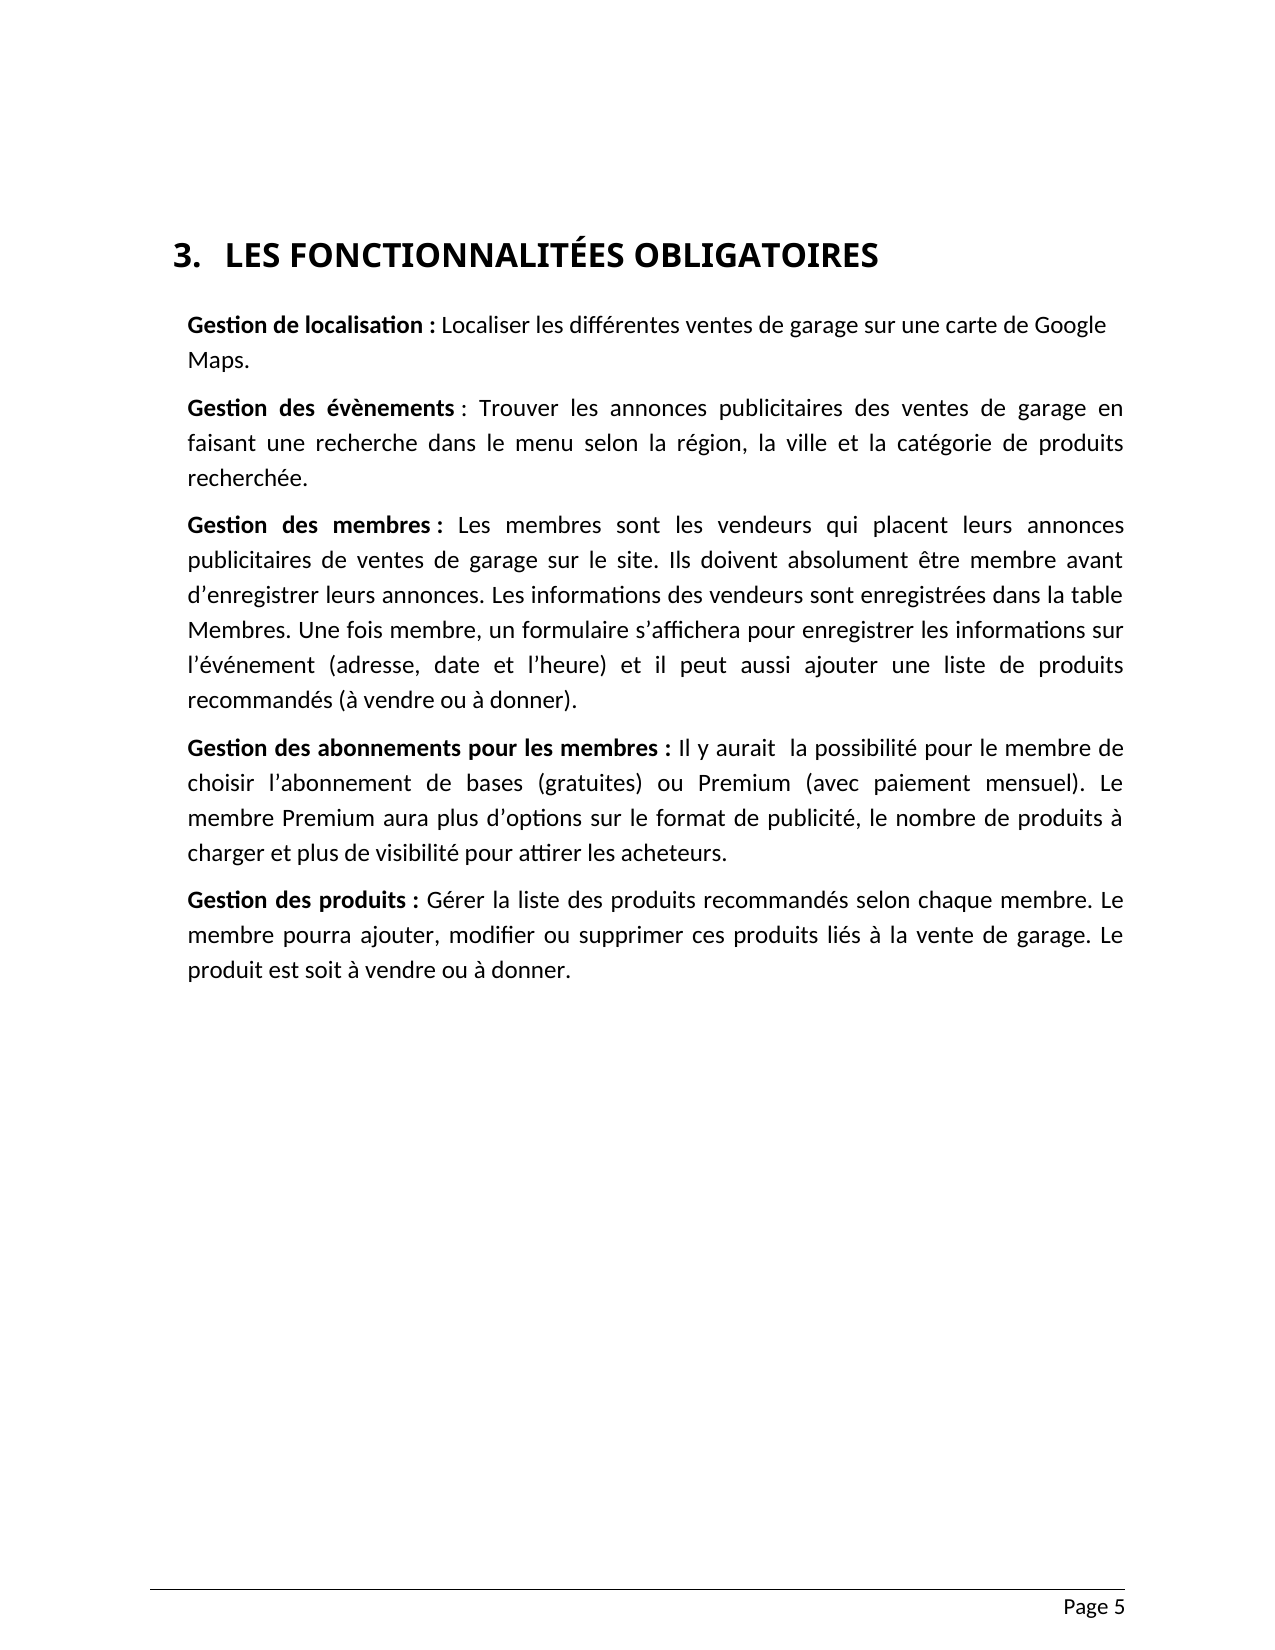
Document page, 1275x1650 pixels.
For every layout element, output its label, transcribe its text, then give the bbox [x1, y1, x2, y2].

text Gestion des abonnements pour les membres : Il y aurait la possibilité pour le membre de choisir l’abonnement de bases (gratuites) ou Premium (avec paiement mensuel). Le membre Premium aura plus d’options sur le format de publicité, le nombre de produits à charger et plus de visibilité pour attirer les acheteurs. [187, 732, 1125, 867]
subtitle Les fonctionnalitées obligatoires [187, 232, 1125, 278]
text Gestion des produits : Gérer la liste des produits recommandés selon chaque membre. Le membre pourra ajouter, modifier ou supprimer ces produits liés à la vente de garage. Le produit est soit à vendre ou à donner. [187, 884, 1125, 985]
text Gestion de localisation : Localiser les différentes ventes de garage sur une carte de Google Maps. [187, 309, 1125, 375]
text Gestion des évènements : Trouver les annonces publicitaires des ventes de garage en faisant une recherche dans le menu selon la région, la ville et la catégorie de produits recherchée. [187, 392, 1125, 492]
text Gestion des membres : Les membres sont les vendeurs qui placent leurs annonces publicitaires de ventes de garage sur le site. Ils doivent absolument être membre avant d’enregistrer leurs annonces. Les informations des vendeurs sont enregistrées dans la table Membres. Une fois membre, un formulaire s’affichera pour enregistrer les informations sur l’événement (adresse, date et l’heure) et il peut aussi ajouter une liste de produits recommandés (à vendre ou à donner). [187, 509, 1125, 715]
